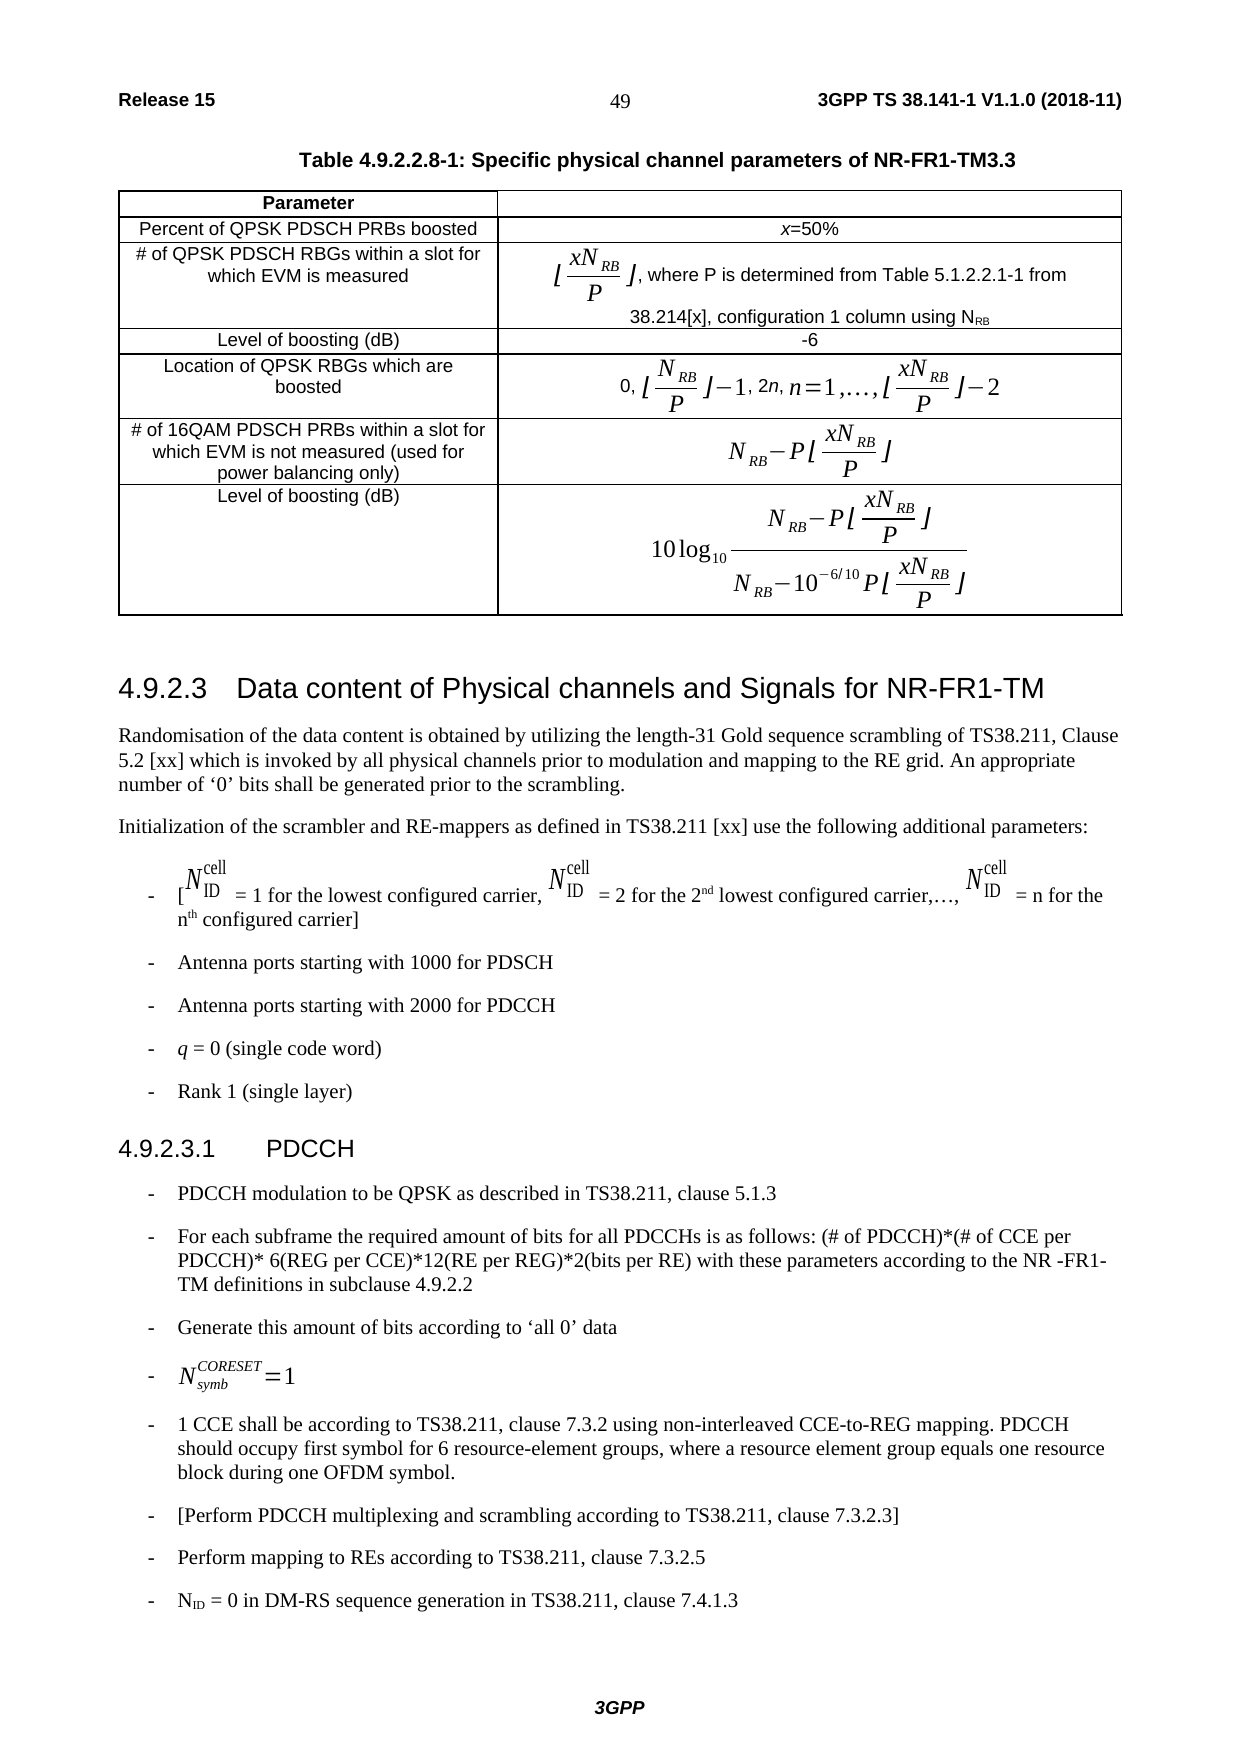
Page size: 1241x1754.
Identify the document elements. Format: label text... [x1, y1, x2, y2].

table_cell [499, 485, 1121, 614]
text - [ = 1 for the lowest configured carrier, = 2 for the 2nd lowest configured carrier,…, = n for the nth configured carrier] [148, 857, 1122, 931]
text 4.9.2.3.1 PDCCH [118, 1134, 1122, 1163]
text - NID = 0 in DM-RS sequence generation in TS38.211, clause 7.4.1.3 [148, 1588, 1122, 1612]
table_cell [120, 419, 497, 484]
text Initialization of the scrambler and RE-mappers as defined in TS38.211 [xx] use the following additional parameters: [118, 814, 1122, 838]
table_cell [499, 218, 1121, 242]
text - [148, 1358, 1122, 1393]
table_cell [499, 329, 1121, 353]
text - Rank 1 (single layer) [148, 1078, 1122, 1103]
text - Perform mapping to REs according to TS38.211, clause 7.3.2.5 [148, 1545, 1122, 1569]
text - 1 CCE shall be according to TS38.211, clause 7.3.2 using non-interleaved CCE-to-REG mapping. PDCCH should occupy first symbol for 6 resource-element groups, where a resource element group equals one resource block during one OFDM symbol. [148, 1412, 1122, 1484]
text - Antenna ports starting with 1000 for PDSCH [148, 950, 1122, 974]
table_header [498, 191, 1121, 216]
text - Antenna ports starting with 2000 for PDCCH [148, 993, 1122, 1017]
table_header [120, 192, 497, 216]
text - q = 0 (single code word) [148, 1036, 1122, 1060]
text - PDCCH modulation to be QPSK as described in TS38.211, clause 5.1.3 [148, 1181, 1122, 1205]
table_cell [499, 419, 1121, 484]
text - For each subframe the required amount of bits for all PDCCHs is as follows: (# of PDCCH)*(# of CCE per PDCCH)* 6(REG per CCE)*12(RE per REG)*2(bits per RE) with these parameters according to the NR -FR1-TM definitions in subclause 4.9.2.2 [148, 1224, 1122, 1296]
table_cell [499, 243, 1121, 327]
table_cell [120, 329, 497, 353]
text - [Perform PDCCH multiplexing and scrambling according to TS38.211, clause 7.3.2.3] [148, 1502, 1122, 1527]
text Randomisation of the data content is obtained by utilizing the length-31 Gold sequence scrambling of TS38.211, Clause 5.2 [xx] which is invoked by all physical channels prior to modulation and mapping to the RE grid. An appropriate number of ‘0’ bits shall be generated prior to the scrambling. [118, 723, 1122, 796]
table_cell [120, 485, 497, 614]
text Table 4.9.2.2.8-1: Specific physical channel parameters of NR-FR1-TM3.3 [193, 147, 1122, 171]
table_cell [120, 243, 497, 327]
text 4.9.2.3 Data content of Physical channels and Signals for NR-FR1-TM [118, 671, 1122, 705]
text - Generate this amount of bits according to ‘all 0’ data [148, 1315, 1122, 1339]
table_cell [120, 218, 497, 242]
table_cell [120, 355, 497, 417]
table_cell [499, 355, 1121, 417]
